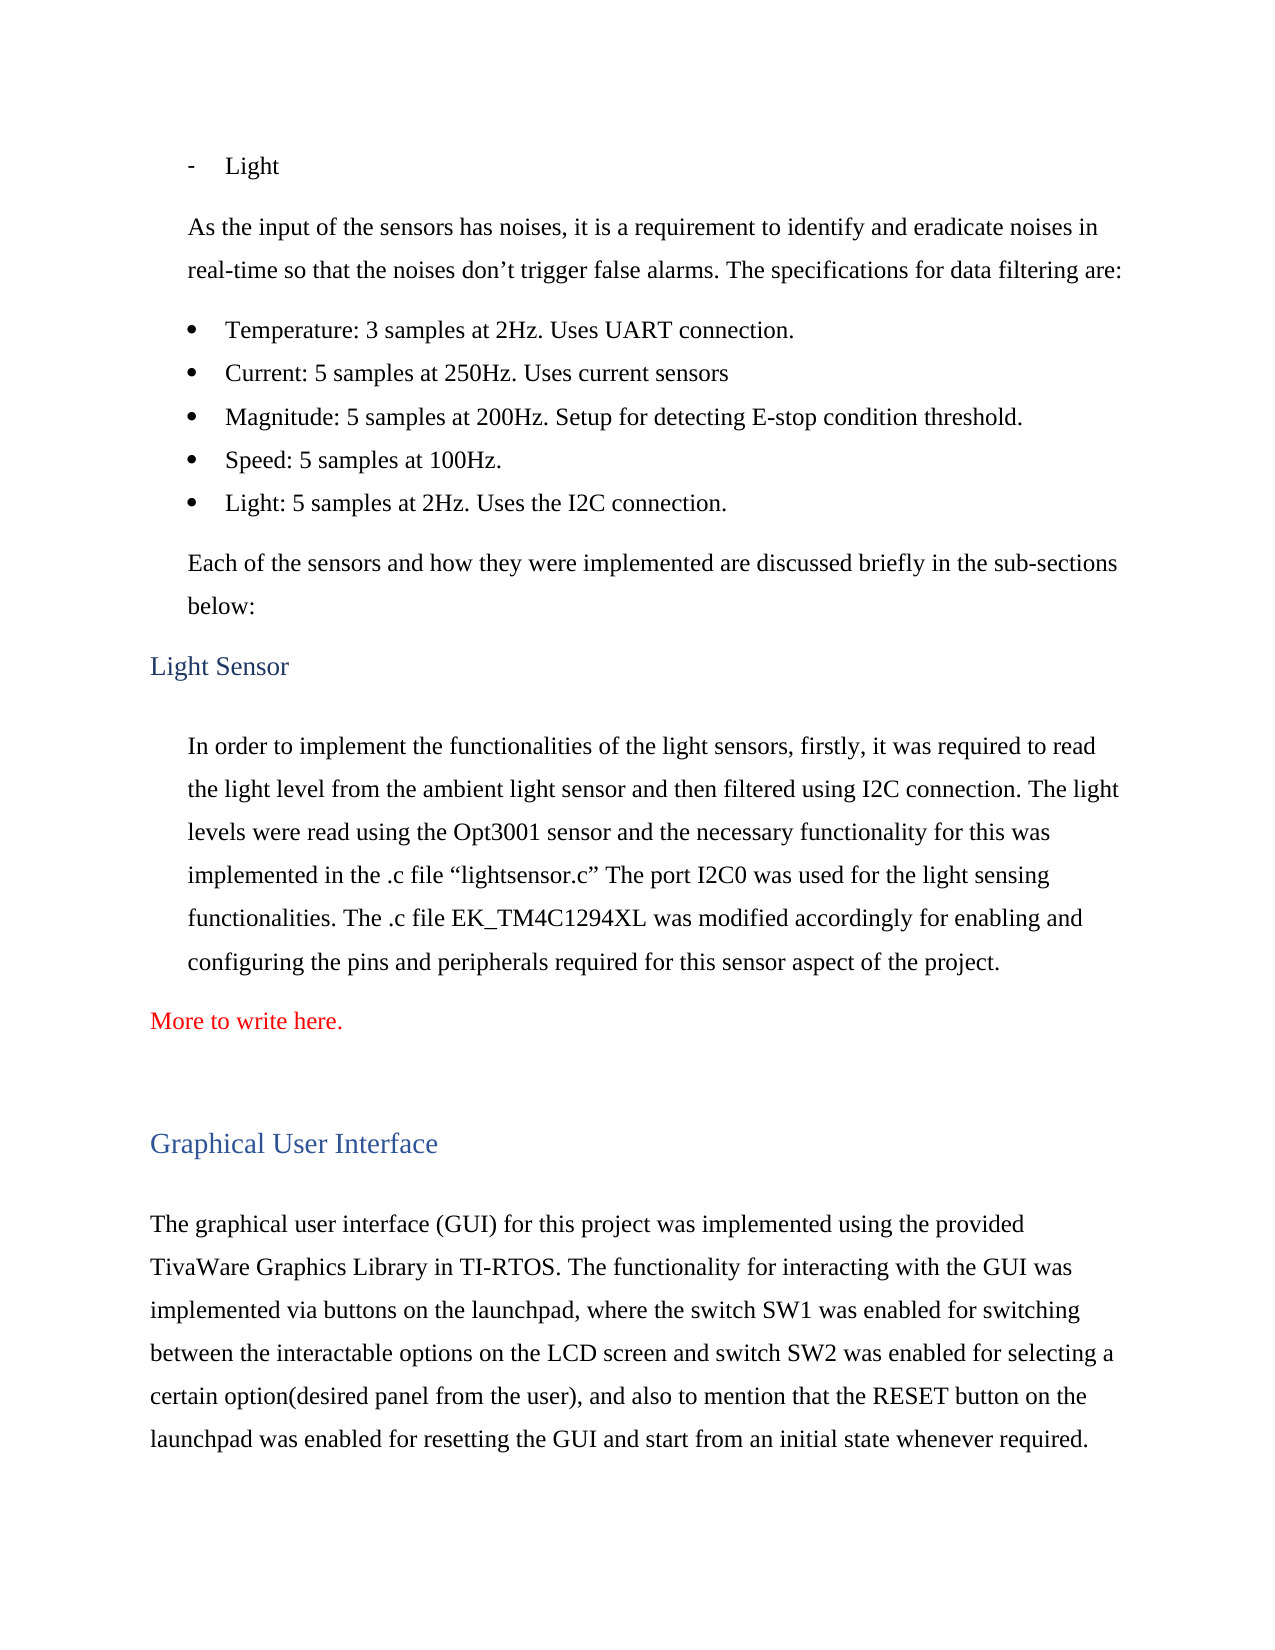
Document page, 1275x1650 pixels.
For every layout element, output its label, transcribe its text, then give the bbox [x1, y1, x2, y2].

text As the input of the sensors has noises, it is a requirement to identify and eradicate noises in real-time so that the noises don’t trigger false alarms. The specifications for data filtering are: [187, 212, 1125, 284]
list Light: 5 samples at 2Hz. Uses the I2C connection. [187, 488, 1125, 517]
list Light [187, 150, 1125, 181]
list Temperature: 3 samples at 2Hz. Uses UART connection. [187, 315, 1125, 344]
subtitle Light Sensor [150, 651, 1125, 682]
text In order to implement the functionalities of the light sensors, firstly, it was required to read the light level from the ambient light sensor and then filtered using I2C connection. The light levels were read using the Opt3001 sensor and the necessary functionality for this was implemented in the .c file “lightsensor.c” The port I2C0 was used for the light sensing functionalities. The .c file EK_TM4C1294XL was modified accordingly for enabling and configuring the pins and peripherals required for this sensor aspect of the project. [187, 731, 1125, 975]
list Current: 5 samples at 250Hz. Uses current sensors [187, 358, 1125, 387]
text Each of the sensors and how they were implemented are discussed briefly in the sub-sections below: [187, 548, 1125, 619]
text The graphical user interface (GUI) for this project was implemented using the provided TivaWare Graphics Library in TI-RTOS. The functionality for interacting with the GUI was implemented via buttons on the launchpad, where the switch SW1 was enabled for switching between the interactable options on the LCD screen and switch SW2 was enabled for selecting a certain option(desired panel from the user), and also to mention that the RESET button on the launchpad was enabled for resetting the GUI and start from an initial state whenever required. [150, 1209, 1125, 1454]
list Magnitude: 5 samples at 200Hz. Setup for detecting E-stop condition threshold. [187, 402, 1125, 430]
text More to write here. [150, 1006, 1125, 1035]
list Speed: 5 samples at 100Hz. [187, 445, 1125, 473]
subtitle Graphical User Interface [150, 1126, 1125, 1159]
